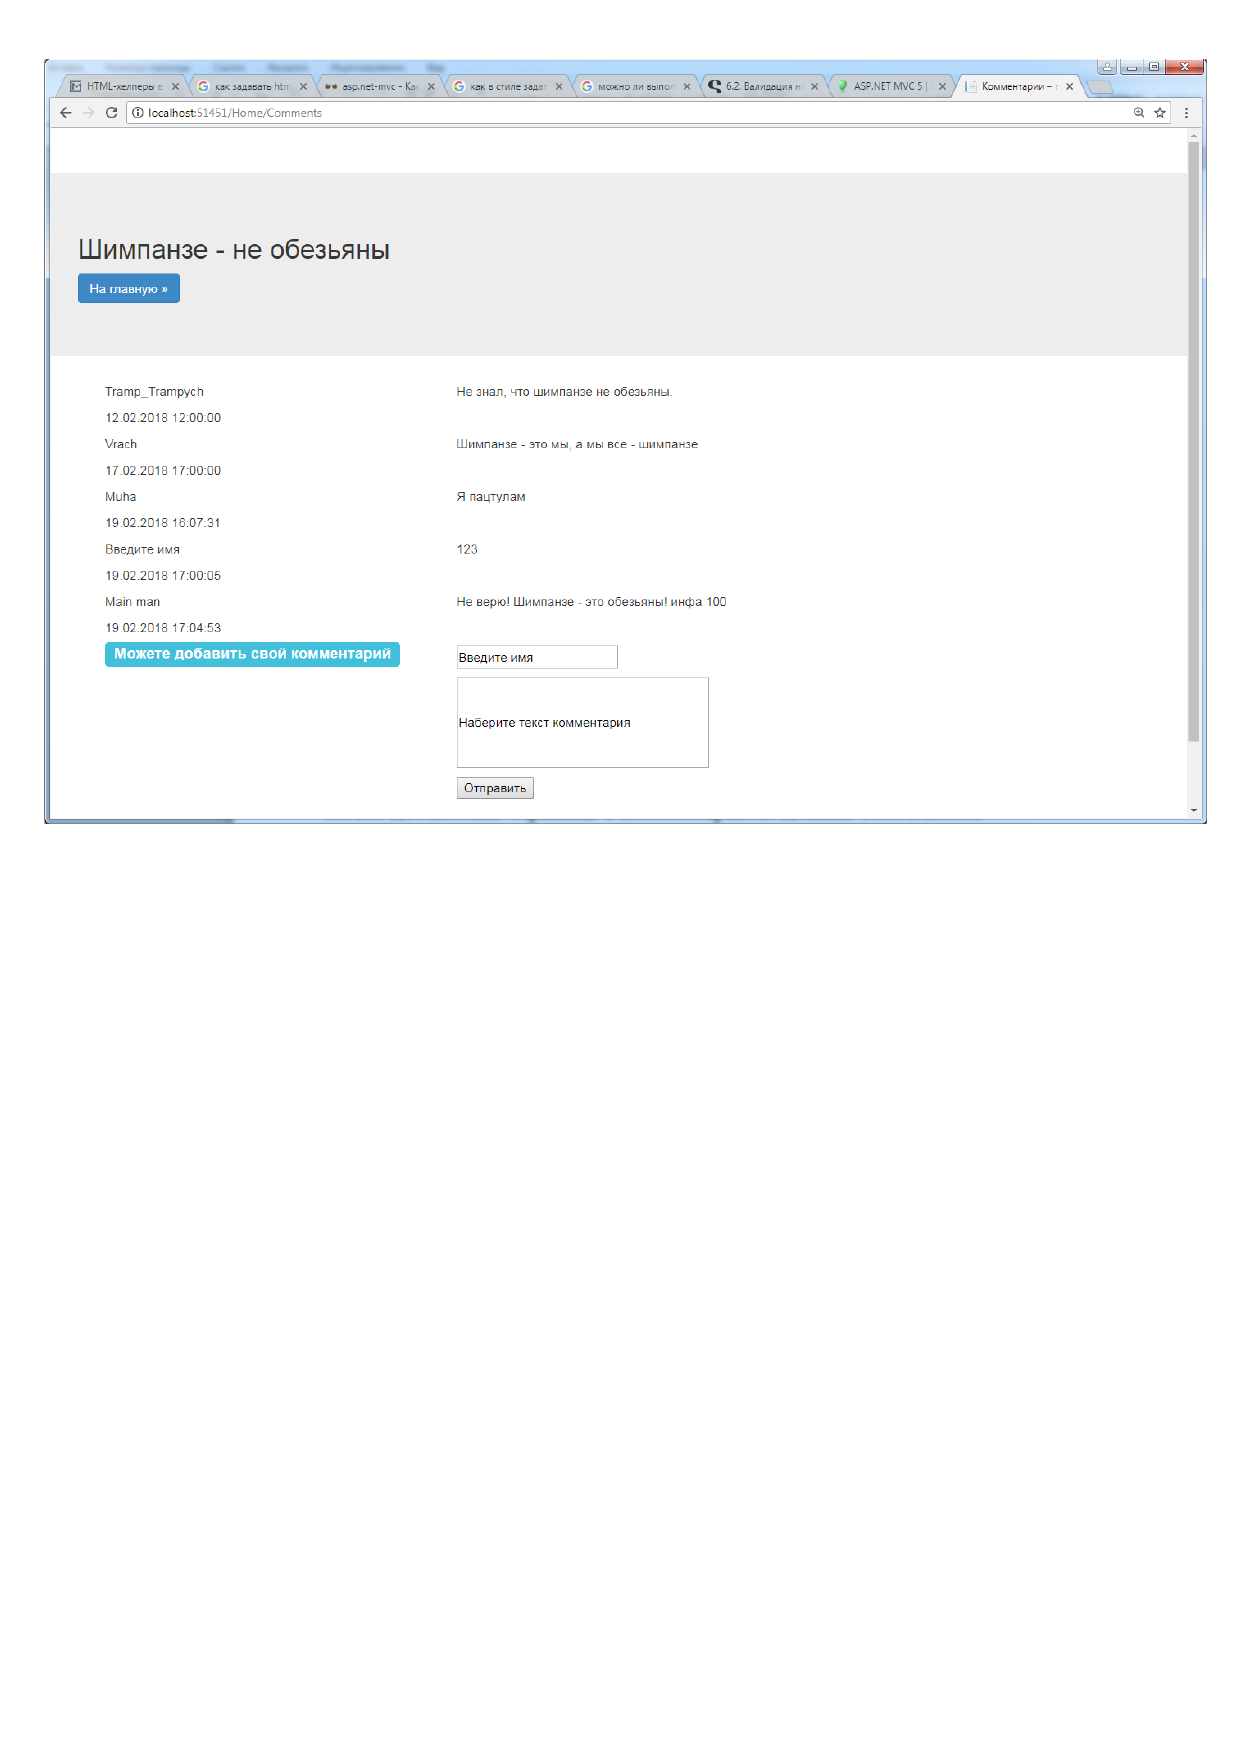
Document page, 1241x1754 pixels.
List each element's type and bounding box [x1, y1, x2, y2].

picture [44, 59, 1207, 824]
